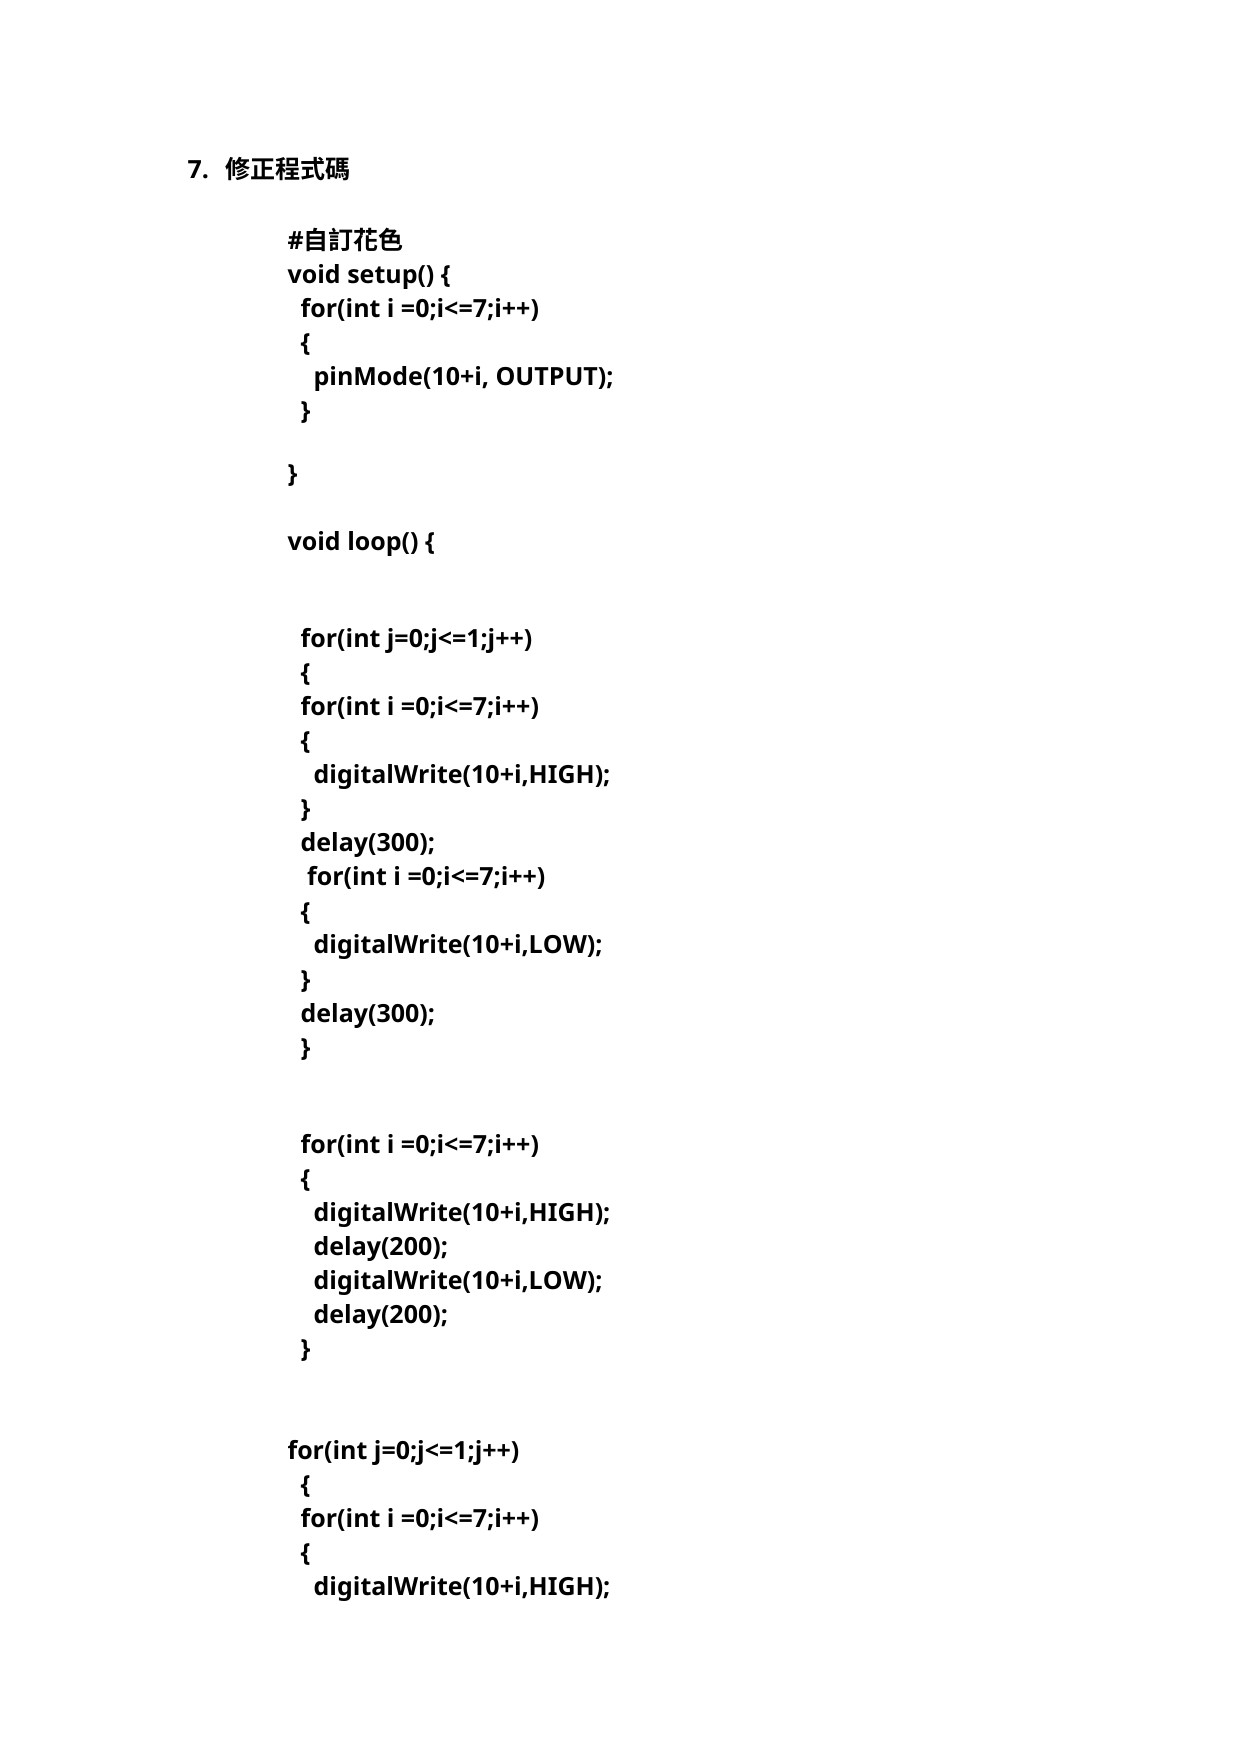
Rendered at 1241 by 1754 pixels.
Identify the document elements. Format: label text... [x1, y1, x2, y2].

text #自訂花色 [287, 220, 1053, 257]
list 修正程式碼 [187, 150, 1053, 186]
text { [287, 1535, 1053, 1569]
text { [287, 723, 1053, 757]
text pinMode(10+i, OUTPUT); [287, 359, 1053, 393]
text for(int i =0;i<=7;i++) [287, 291, 1053, 325]
text } [287, 393, 1053, 427]
text { [287, 655, 1053, 689]
text for(int i =0;i<=7;i++) [287, 689, 1053, 723]
text delay(200); [287, 1297, 1053, 1331]
text digitalWrite(10+i,LOW); [287, 927, 1053, 961]
text delay(200); [287, 1228, 1053, 1262]
text void setup() { [287, 257, 1053, 291]
text } [287, 1331, 1053, 1365]
text { [287, 1160, 1053, 1194]
text delay(300); [287, 995, 1053, 1029]
text { [287, 1467, 1053, 1501]
text } [287, 456, 1053, 490]
text digitalWrite(10+i,LOW); [287, 1262, 1053, 1297]
text { [287, 893, 1053, 927]
text for(int i =0;i<=7;i++) [287, 1501, 1053, 1535]
text for(int j=0;j<=1;j++) [287, 621, 1053, 655]
text } [287, 961, 1053, 995]
text digitalWrite(10+i,HIGH); [287, 1569, 1053, 1603]
text for(int j=0;j<=1;j++) [287, 1433, 1053, 1467]
text for(int i =0;i<=7;i++) [287, 859, 1053, 893]
text digitalWrite(10+i,HIGH); [287, 757, 1053, 791]
text for(int i =0;i<=7;i++) [287, 1126, 1053, 1160]
text delay(300); [287, 825, 1053, 859]
text { [287, 325, 1053, 359]
text digitalWrite(10+i,HIGH); [287, 1194, 1053, 1228]
text } [287, 1029, 1053, 1063]
text void loop() { [287, 524, 1053, 558]
text } [287, 791, 1053, 825]
